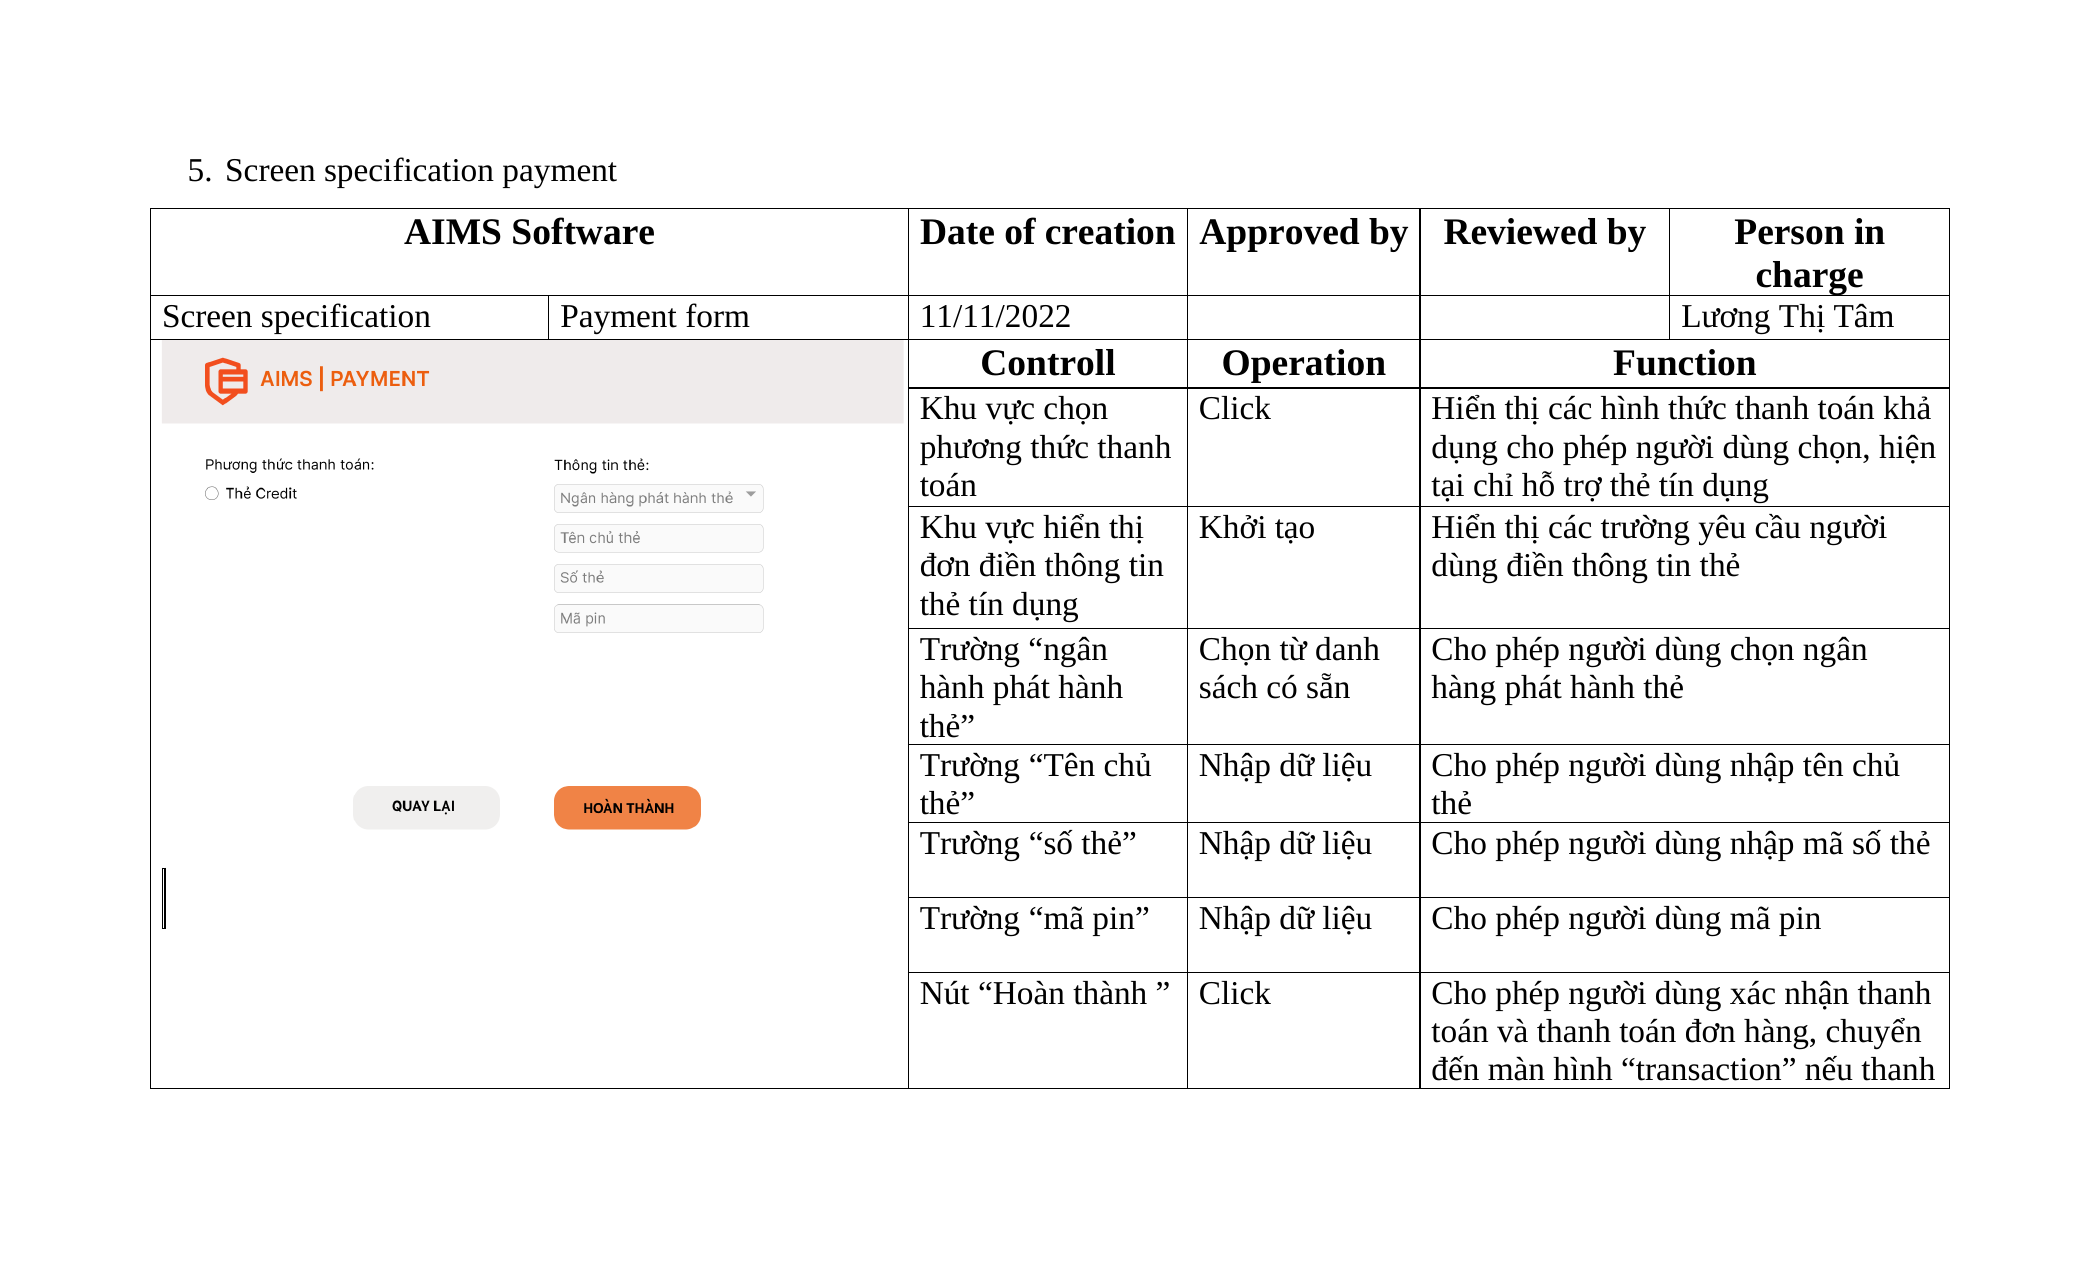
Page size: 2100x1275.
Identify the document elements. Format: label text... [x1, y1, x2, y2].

table_cell Screen specification [151, 296, 548, 339]
table_cell Function [1421, 340, 1949, 387]
table_cell Operation [1188, 340, 1419, 387]
list Screen specification payment [187, 150, 1950, 188]
table_cell Trường “Tên chủ thẻ” [909, 745, 1187, 822]
table_cell Controll [909, 340, 1187, 387]
table_cell Cho phép người dùng nhập tên chủ thẻ [1421, 745, 1949, 822]
table_cell Lương Thị Tâm [1670, 296, 1949, 339]
table_cell [1188, 296, 1419, 339]
table_cell Click [1188, 389, 1419, 506]
table_cell Khởi tạo [1188, 507, 1419, 628]
table_cell Nhập dữ liệu [1188, 898, 1419, 972]
table_cell Cho phép người dùng chọn ngân hàng phát hành thẻ [1421, 629, 1949, 744]
table_header AIMS Software [151, 209, 908, 295]
table_header Reviewed by [1421, 209, 1669, 295]
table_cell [1421, 973, 1949, 1088]
table_cell Cho phép người dùng mã pin [1421, 898, 1949, 972]
table_cell Nhập dữ liệu [1188, 745, 1419, 822]
table_cell Hiển thị các trường yêu cầu người dùng điền thông tin thẻ [1421, 507, 1949, 628]
table_cell [151, 340, 908, 1088]
table_cell Khu vực hiển thị đơn điền thông tin thẻ tín dụng [909, 507, 1187, 628]
table_cell Nút “Hoàn thành ” [909, 973, 1187, 1088]
table_cell Khu vực chọn phương thức thanh toán [909, 389, 1187, 506]
table_cell Trường “ngân hành phát hành thẻ” [909, 629, 1187, 744]
table_cell Payment form [549, 296, 908, 339]
table_cell Chọn từ danh sách có sẵn [1188, 629, 1419, 744]
table_cell [1421, 296, 1669, 339]
table_cell Trường “số thẻ” [909, 823, 1187, 897]
table_cell 11/11/2022 [909, 296, 1187, 339]
picture [161, 340, 904, 868]
table_header Approved by [1188, 209, 1419, 295]
table_cell Trường “mã pin” [909, 898, 1187, 972]
table_header Person in charge [1670, 209, 1949, 295]
table_cell Cho phép người dùng nhập mã số thẻ [1421, 823, 1949, 897]
table_header Date of creation [909, 209, 1187, 295]
table_cell Hiển thị các hình thức thanh toán khả dụng cho phép người dùng chọn, hiện tại chỉ hỗ trợ thẻ tín dụng [1421, 389, 1949, 506]
table_cell Click [1188, 973, 1419, 1088]
table_cell Nhập dữ liệu [1188, 823, 1419, 897]
